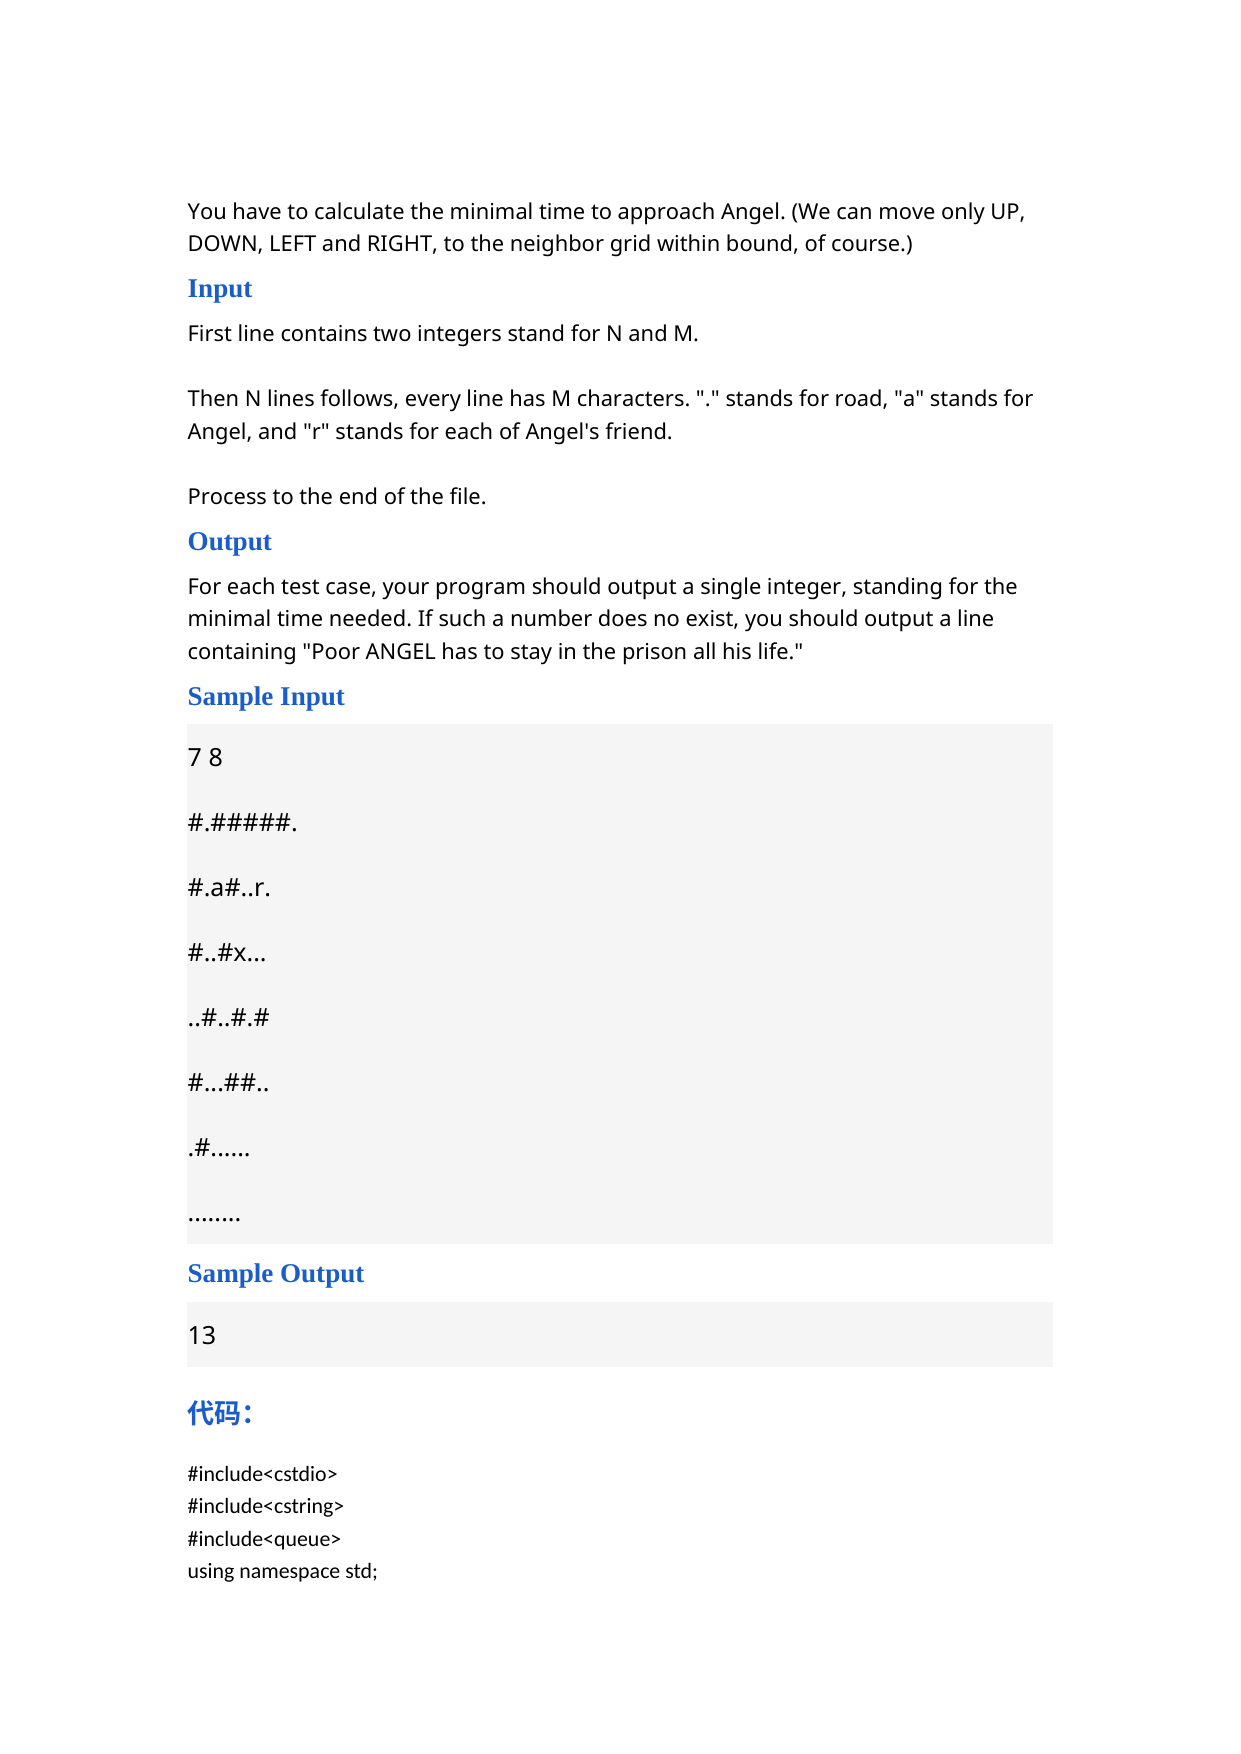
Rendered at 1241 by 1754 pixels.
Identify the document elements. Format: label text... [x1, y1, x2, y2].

text Sample Output [187, 1257, 1053, 1289]
text 13 [187, 1302, 1053, 1367]
text #.a#..r. [187, 854, 1053, 919]
text #..#x... [187, 919, 1053, 984]
text #include<cstring> [187, 1489, 1053, 1522]
text ..#..#.# [187, 984, 1053, 1049]
text Output [187, 524, 1053, 557]
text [187, 162, 1053, 259]
text #include<cstdio> [187, 1457, 1053, 1489]
text #...##.. [187, 1049, 1053, 1114]
text 代码： [187, 1379, 1053, 1444]
text ........ [187, 1179, 1053, 1244]
text #.#####. [187, 789, 1053, 854]
text Input [187, 272, 1053, 304]
text .#...... [187, 1114, 1053, 1179]
text using namespace std; [187, 1554, 1053, 1587]
text First line contains two integers stand for N and M. Then N lines follows, every line has M characters. "." stands for road, "a" stands for Angel, and "r" stands for each of Angel's friend. Process to the end of the file. [187, 317, 1053, 512]
text #include<queue> [187, 1522, 1053, 1554]
text For each test case, your program should output a single integer, standing for the minimal time needed. If such a number does no exist, you should output a line containing "Poor ANGEL has to stay in the prison all his life." [187, 569, 1053, 667]
text Sample Input [187, 679, 1053, 712]
text 7 8 [187, 724, 1053, 789]
